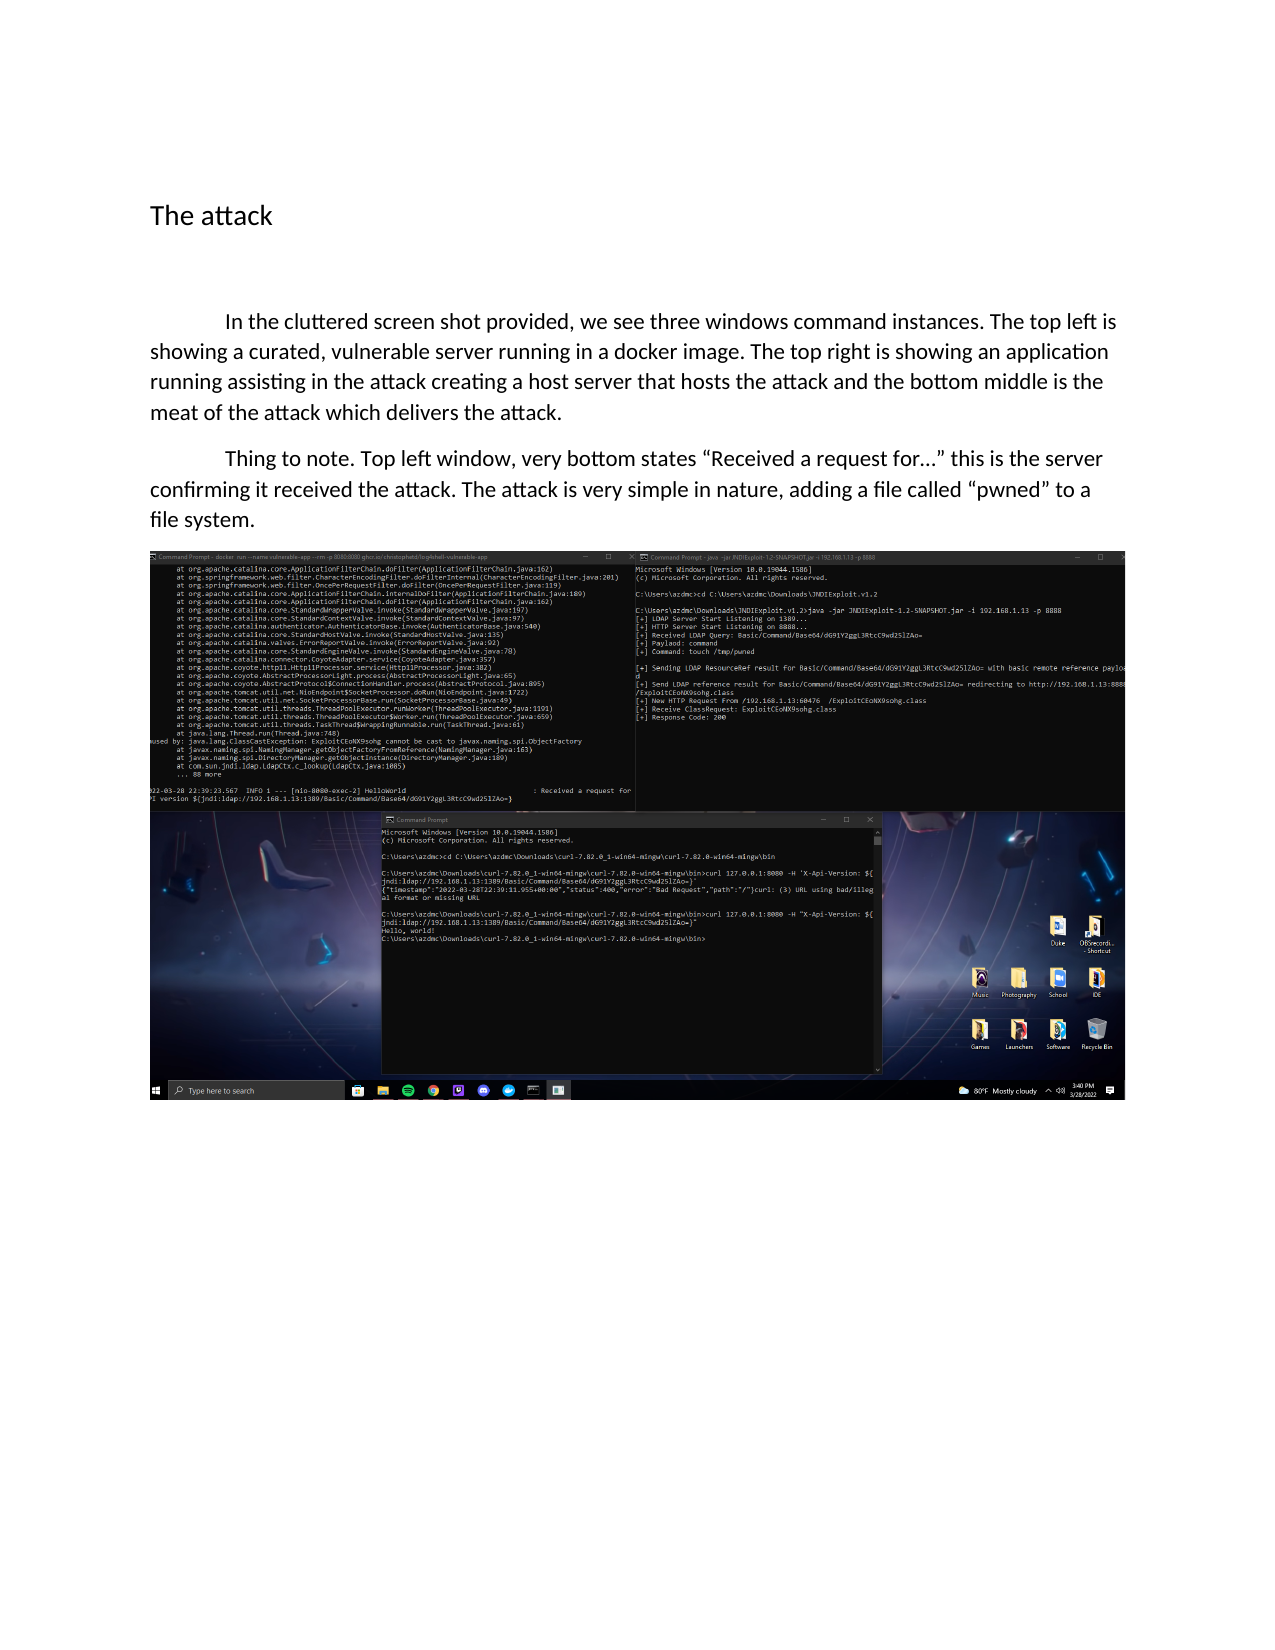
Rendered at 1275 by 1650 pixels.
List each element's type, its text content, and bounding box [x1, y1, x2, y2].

picture [150, 551, 1125, 1100]
text Thing to note. Top left window, very bottom states “Received a request for…” this is the server confirming it received the attack. The attack is very simple in nature, adding a file called “pwned” to a file system. [150, 444, 1125, 533]
text In the cluttered screen shot provided, we see three windows command instances. The top left is showing a curated, vulnerable server running in a docker image. The top right is showing an application running assisting in the attack creating a host server that hosts the attack and the bottom middle is the meat of the attack which delivers the attack. [150, 307, 1125, 426]
text The attack [150, 197, 1125, 232]
